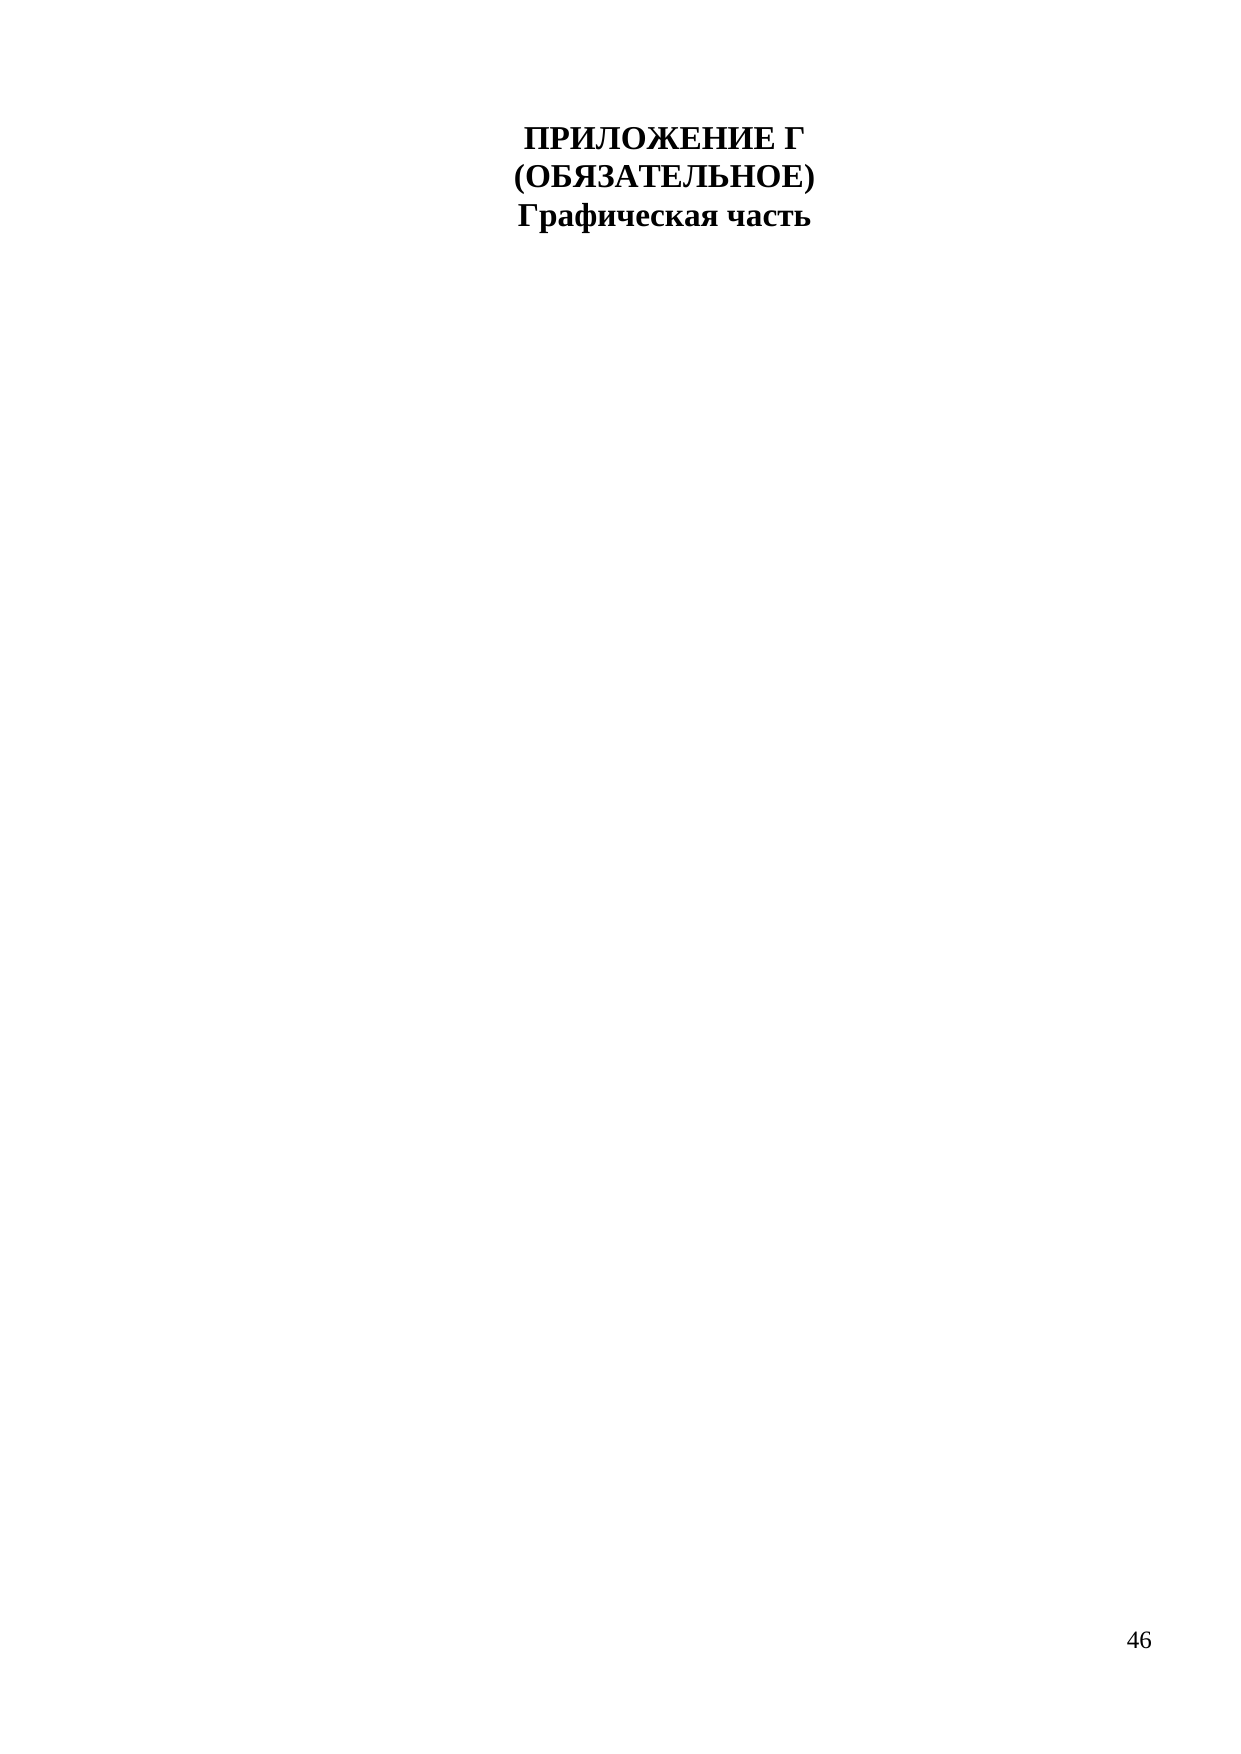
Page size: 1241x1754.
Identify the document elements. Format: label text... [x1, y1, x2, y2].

text Приложение Г (обязательное) Графическая часть [177, 118, 1152, 233]
